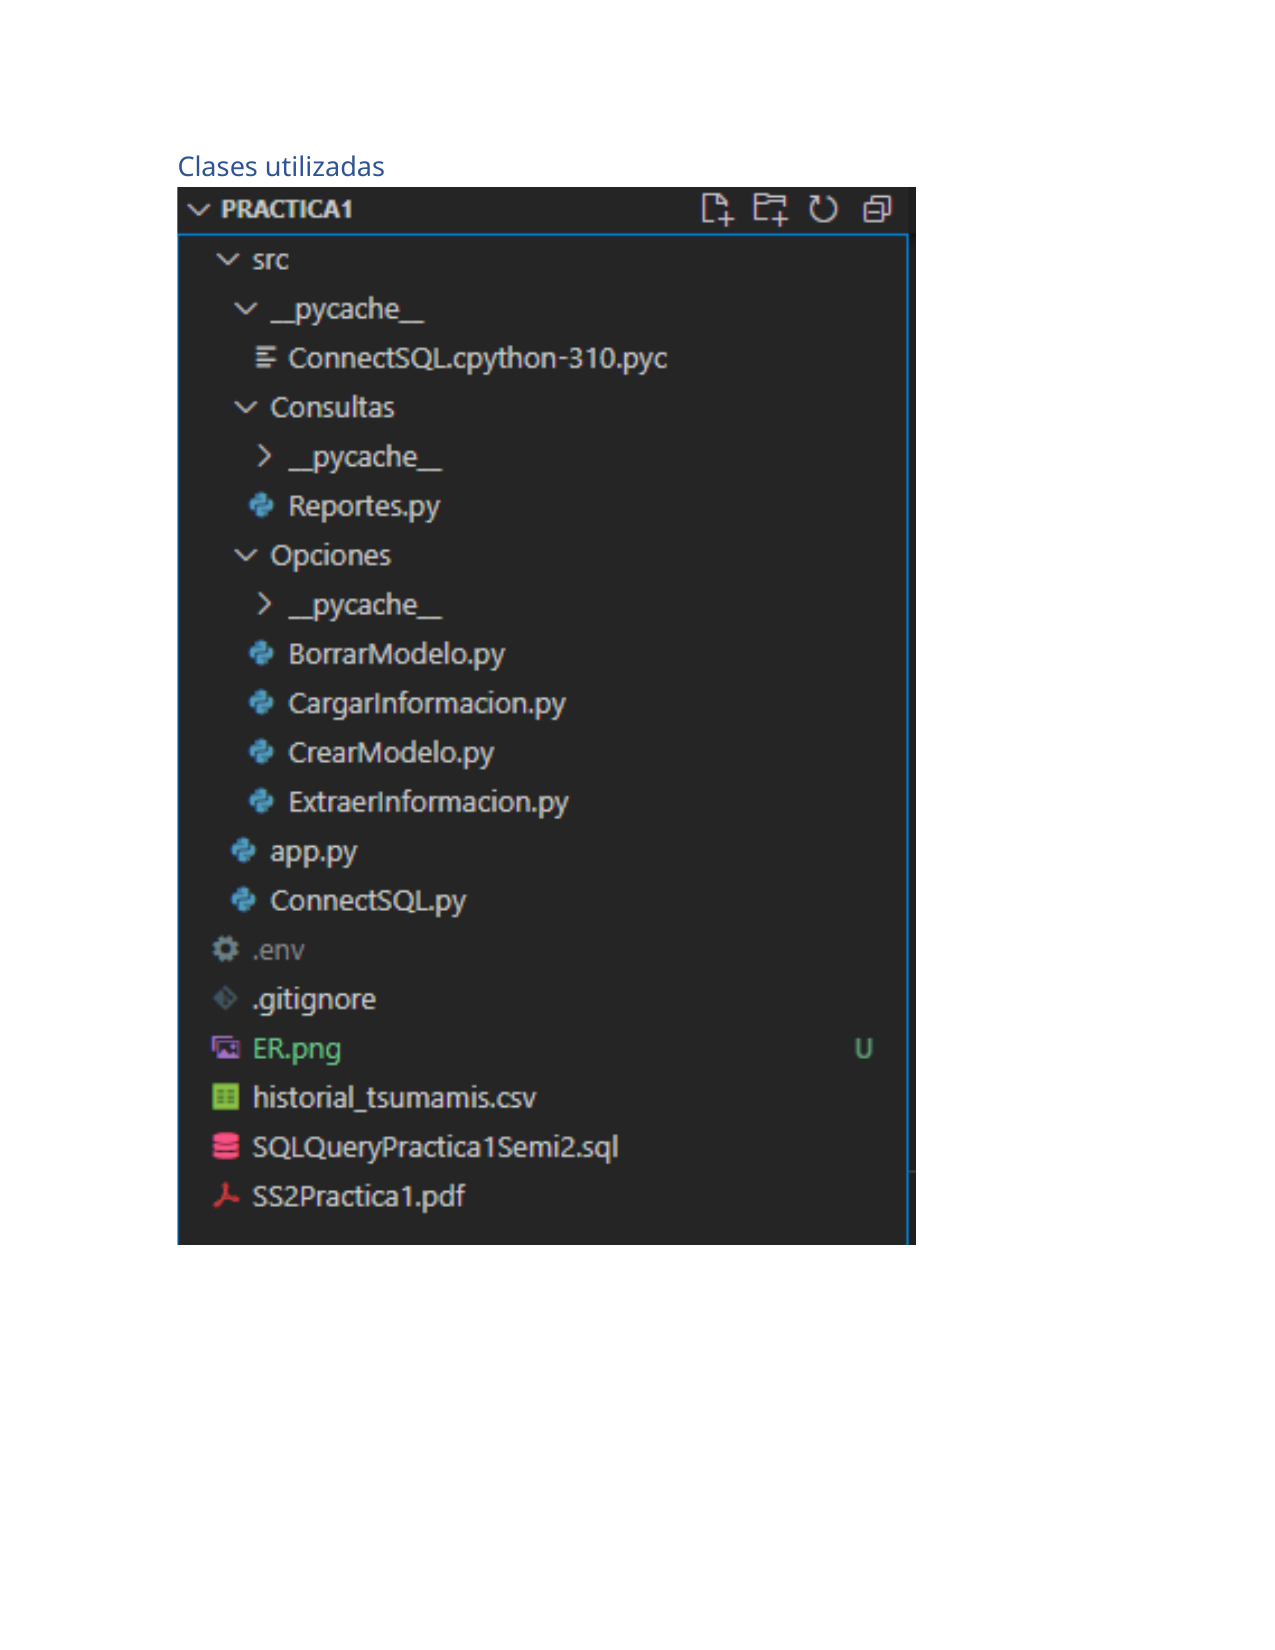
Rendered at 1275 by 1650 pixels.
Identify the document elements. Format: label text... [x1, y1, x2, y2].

subtitle Clases utilizadas [177, 148, 1098, 184]
picture [177, 187, 916, 1245]
